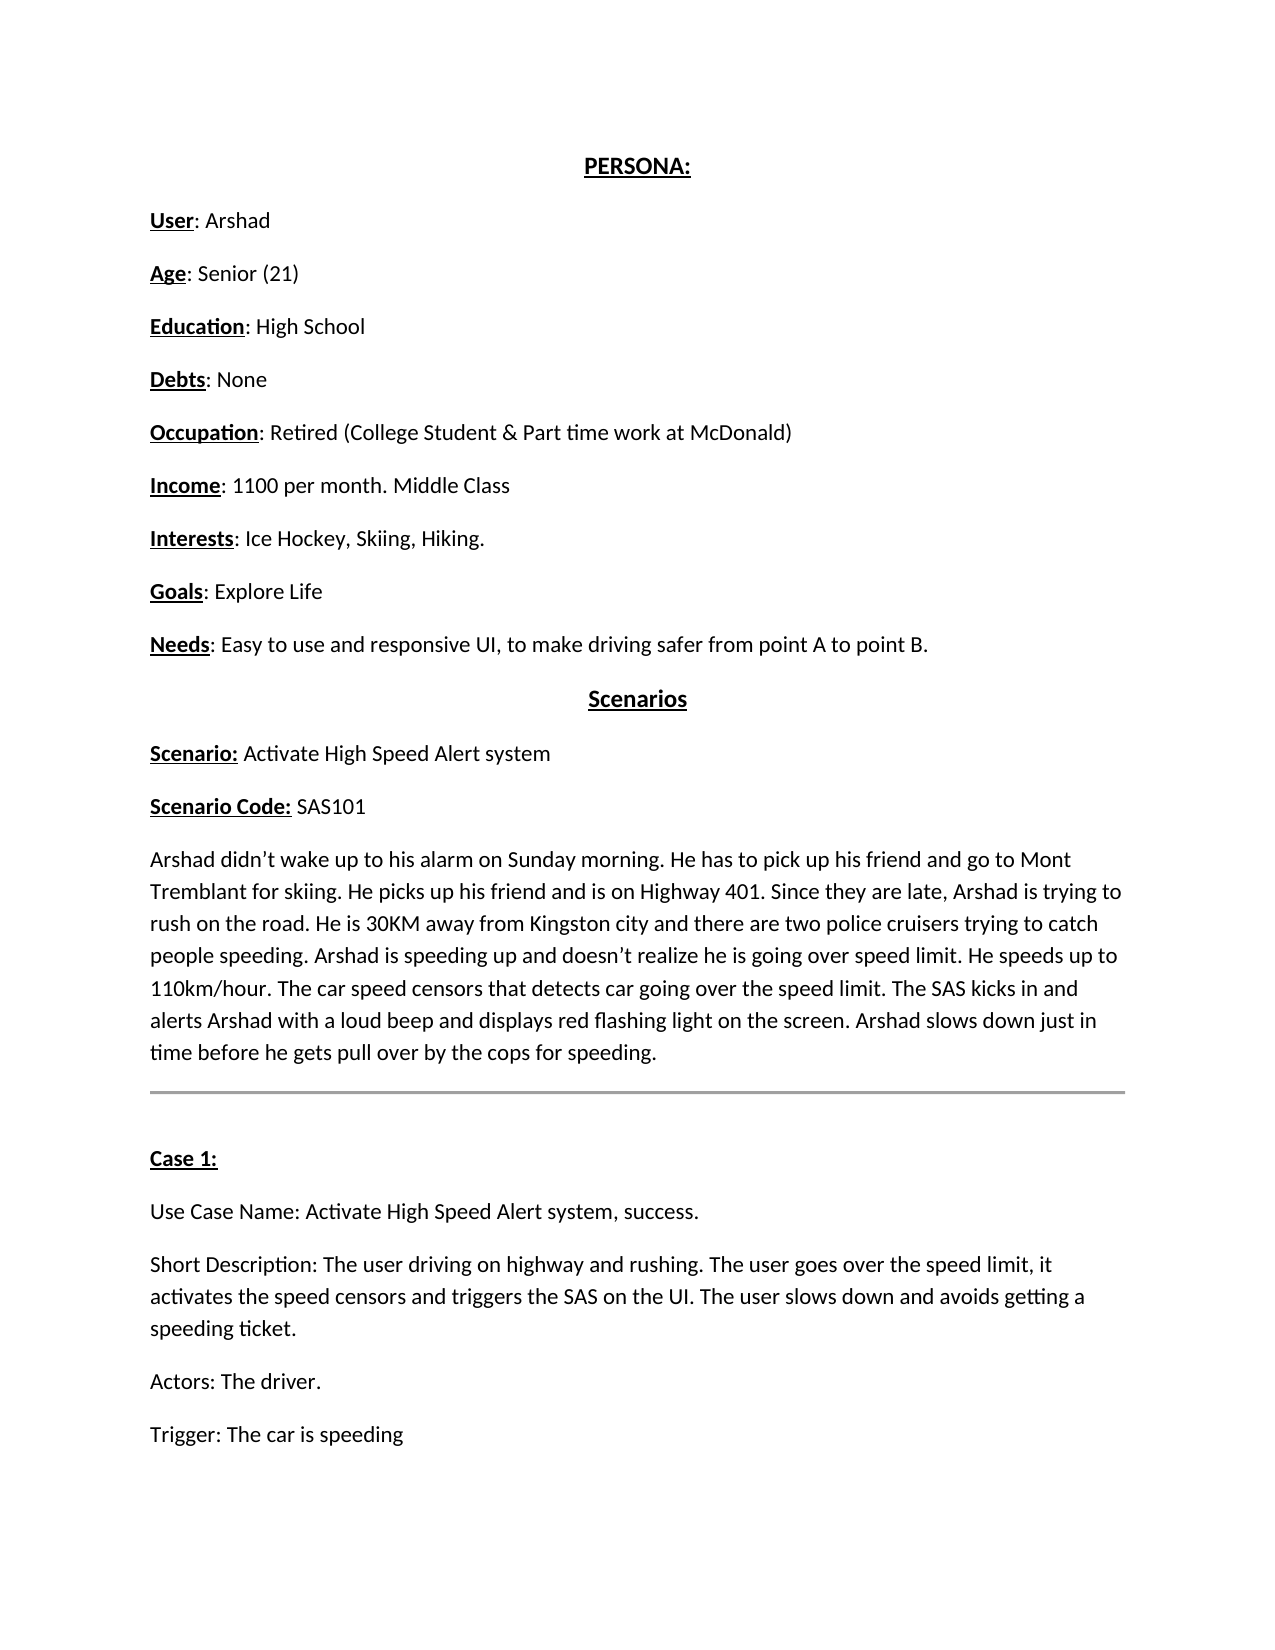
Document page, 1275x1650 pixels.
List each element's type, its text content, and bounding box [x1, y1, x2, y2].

text Arshad didn’t wake up to his alarm on Sunday morning. He has to pick up his friend and go to Mont Tremblant for skiing. He picks up his friend and is on Highway 401. Since they are late, Arshad is trying to rush on the road. He is 30KM away from Kingston city and there are two police cruisers trying to catch people speeding. Arshad is speeding up and doesn’t realize he is going over speed limit. He speeds up to 110km/hour. The car speed censors that detects car going over the speed limit. The SAS kicks in and alerts Arshad with a loud beep and displays red flashing light on the screen. Arshad slows down just in time before he gets pull over by the cops for speeding. [150, 845, 1125, 1066]
text Age: Senior (21) [150, 259, 1125, 287]
text Actors: The driver. [150, 1367, 1125, 1396]
text Scenario Code: SAS101 [150, 792, 1125, 820]
text Trigger: The car is speeding [150, 1421, 1125, 1448]
text Needs: Easy to use and responsive UI, to make driving safer from point A to point B. [150, 630, 1125, 658]
text Case 1: [150, 1144, 1125, 1172]
text Goals: Explore Life [150, 577, 1125, 605]
text Debts: None [150, 365, 1125, 393]
text Occupation: Retired (College Student & Part time work at McDonald) [150, 418, 1125, 446]
text Education: High School [150, 312, 1125, 340]
text Scenarios [150, 683, 1125, 713]
text Short Description: The user driving on highway and rushing. The user goes over the speed limit, it activates the speed censors and triggers the SAS on the UI. The user slows down and avoids getting a speeding ticket. [150, 1250, 1125, 1342]
text PERSONA: [150, 150, 1125, 181]
text Use Case Name: Activate High Speed Alert system, success. [150, 1197, 1125, 1225]
text User: Arshad [150, 206, 1125, 234]
text Scenario: Activate High Speed Alert system [150, 739, 1125, 767]
text Income: 1100 per month. Middle Class [150, 471, 1125, 499]
text Interests: Ice Hockey, Skiing, Hiking. [150, 524, 1125, 552]
